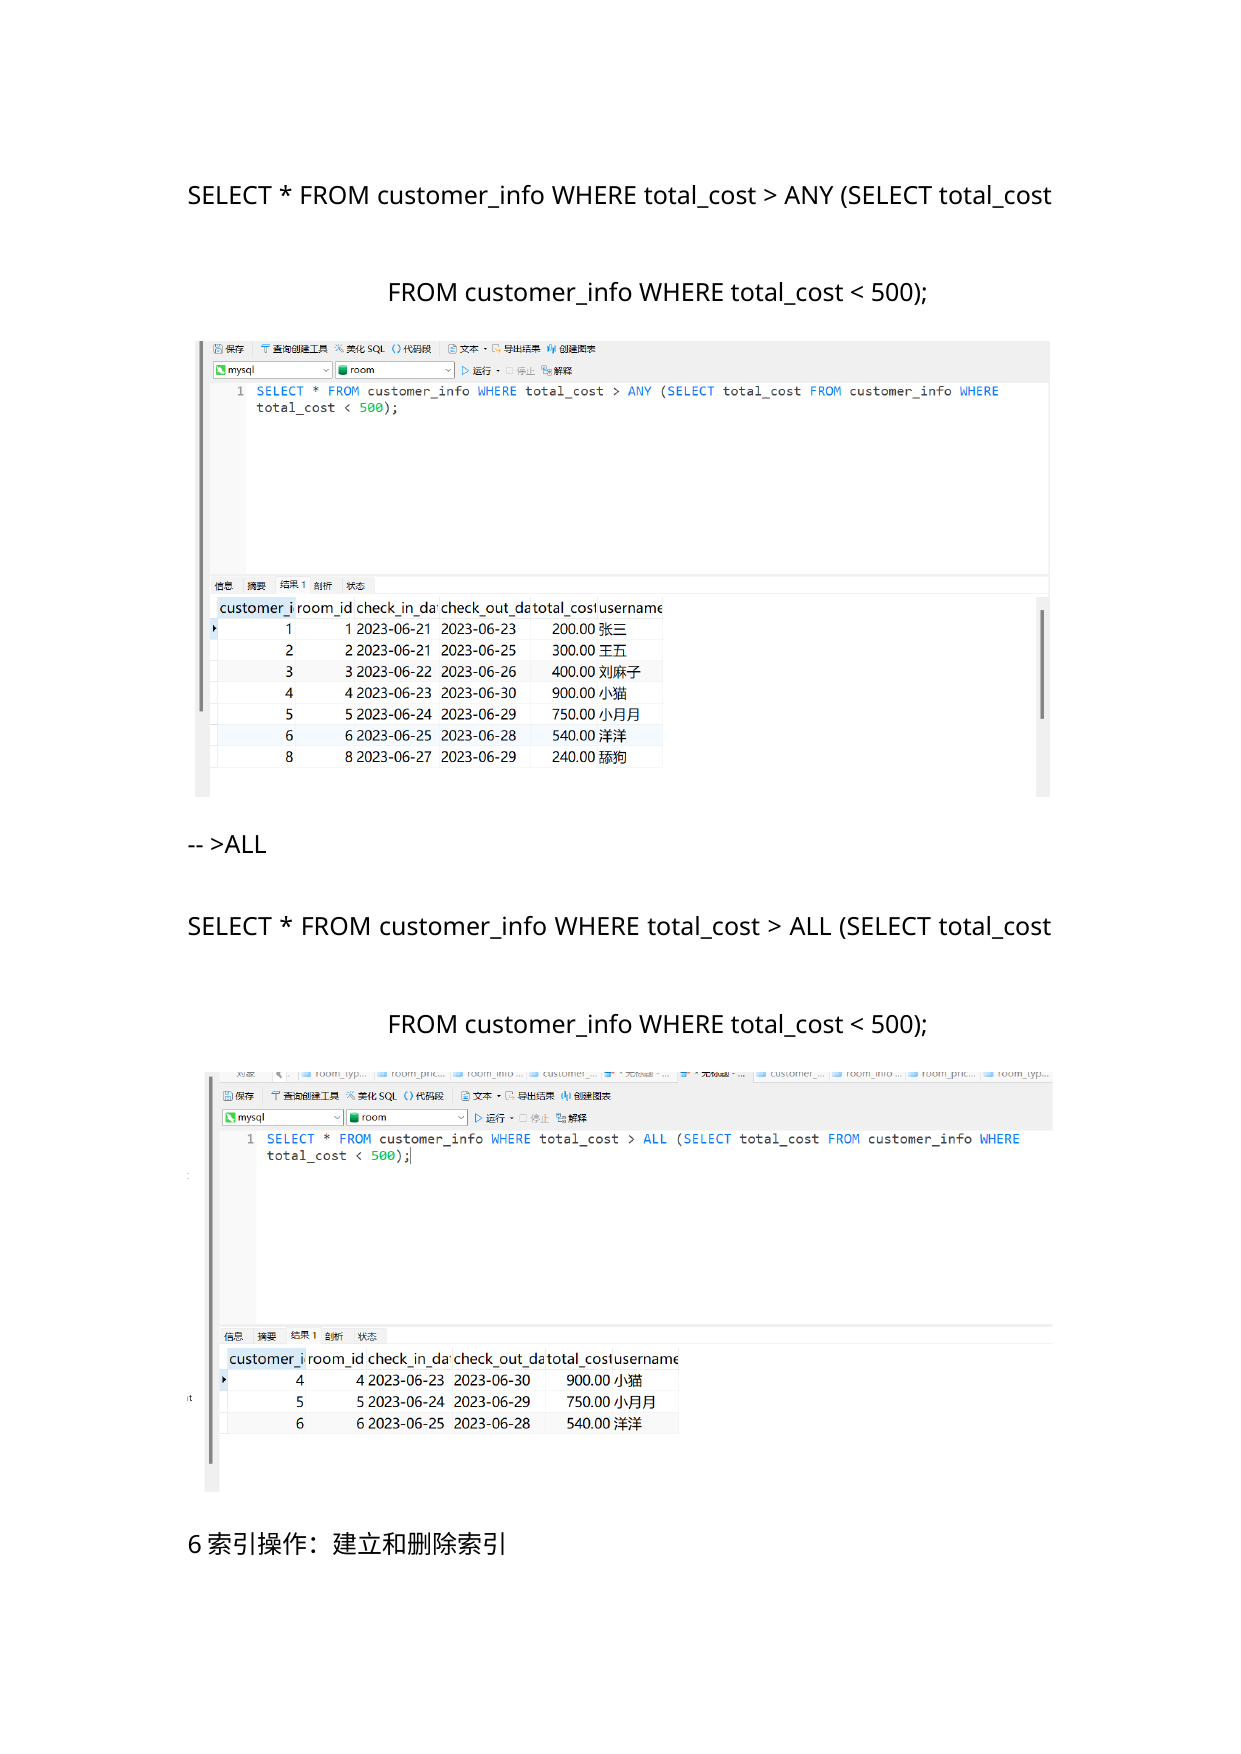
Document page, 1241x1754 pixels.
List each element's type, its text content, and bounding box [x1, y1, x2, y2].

text -- >ALL [187, 811, 1053, 876]
text SELECT * FROM customer_info WHERE total_cost > ALL (SELECT total_cost FROM customer_info WHERE total_cost < 500); [187, 893, 1053, 1056]
picture [187, 1072, 1053, 1492]
text 6索引操作：建立和删除索引 [187, 1510, 1053, 1575]
picture [187, 341, 1053, 797]
text SELECT * FROM customer_info WHERE total_cost > ANY (SELECT total_cost FROM customer_info WHERE total_cost < 500); [187, 162, 1053, 324]
